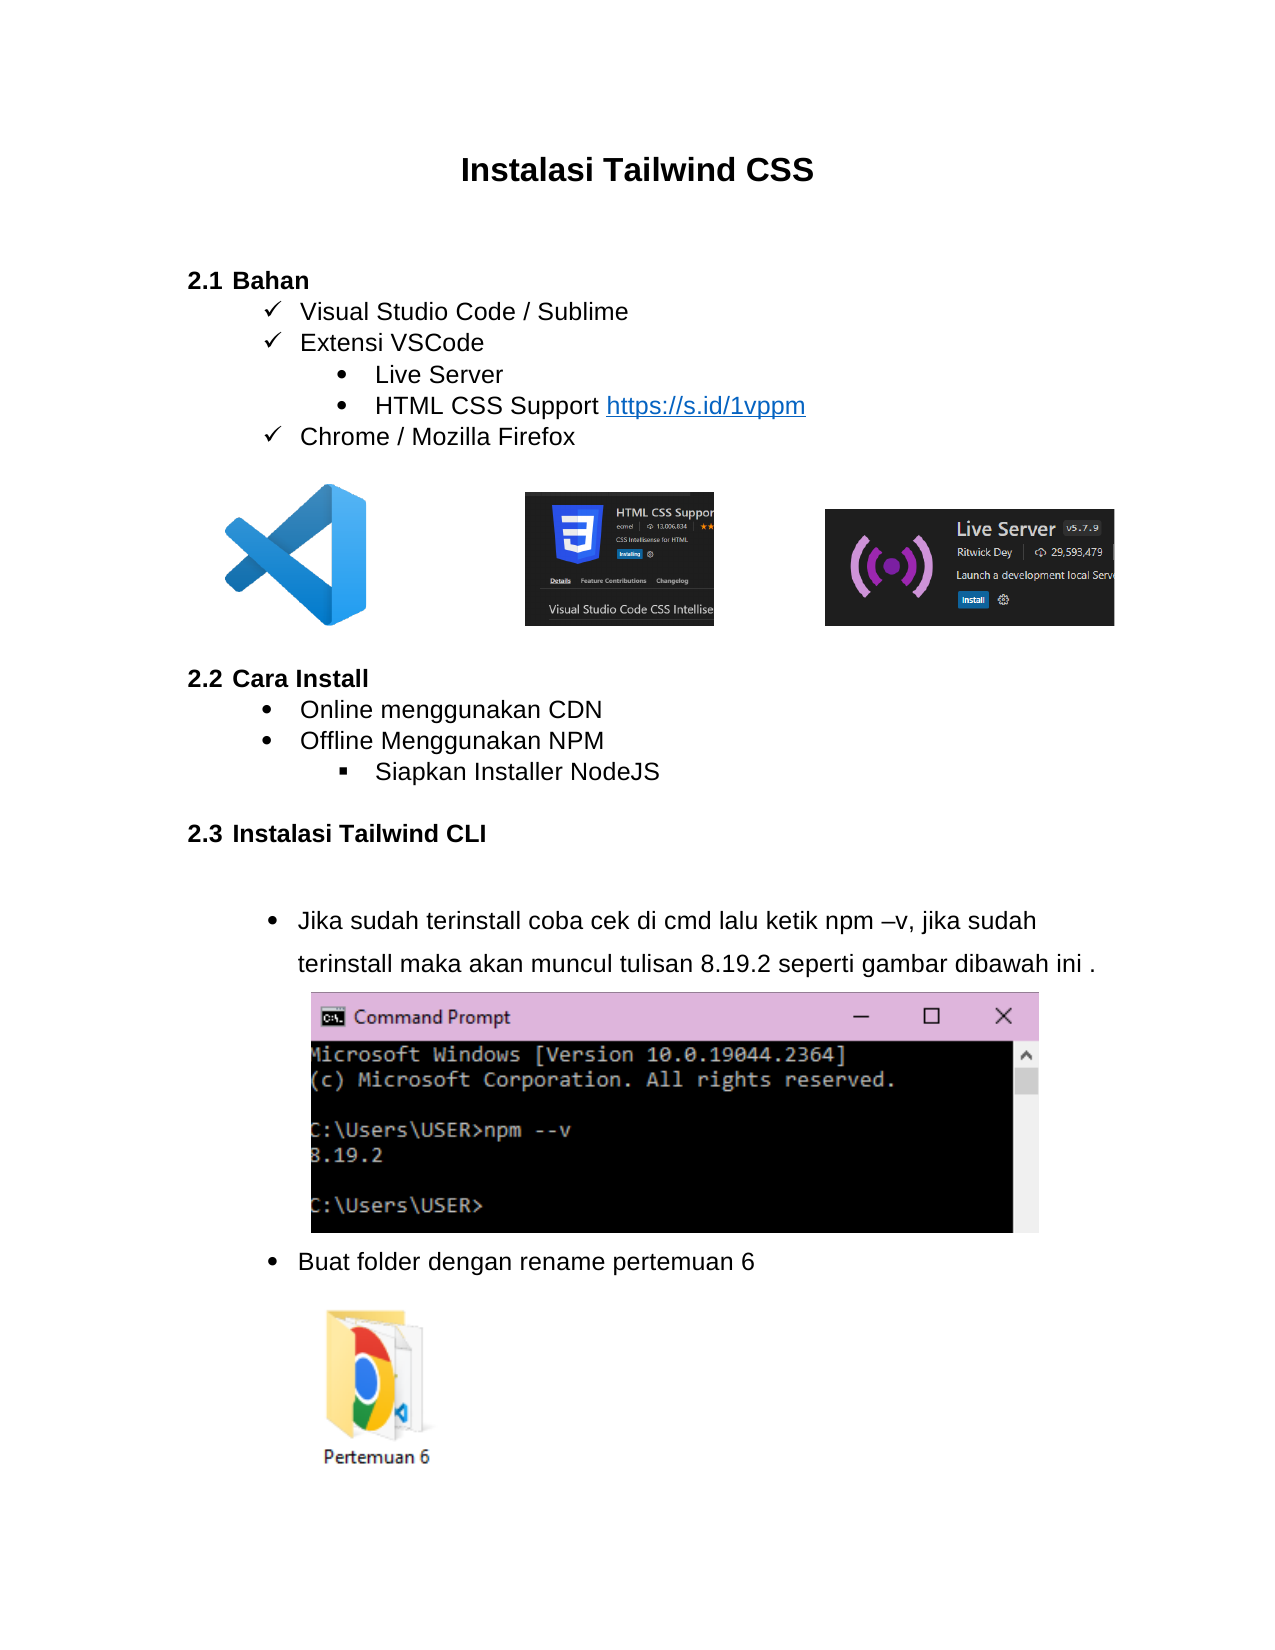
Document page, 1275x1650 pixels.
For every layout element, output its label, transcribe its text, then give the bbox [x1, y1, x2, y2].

text Instalasi Tailwind CSS [150, 150, 1125, 188]
list Jika sudah terinstall coba cek di cmd lalu ketik npm –v, jika sudah terinstall maka akan muncul tulisan 8.19.2 seperti gambar dibawah ini . [268, 906, 1125, 978]
list Live Server [337, 359, 1125, 388]
list Instalasi Tailwind CLI [187, 819, 1125, 848]
list Cara Install [187, 664, 1125, 693]
list HTML CSS Support https://s.id/1vppm [337, 391, 1125, 419]
list Extensi VSCode [262, 328, 1125, 357]
list Bahan [187, 266, 1125, 295]
picture [297, 1290, 450, 1481]
list Siapkan Installer NodeJS [337, 757, 1125, 786]
picture [525, 492, 714, 626]
picture [825, 509, 1115, 626]
picture [225, 484, 367, 626]
list Buat folder dengan rename pertemuan 6 [268, 1247, 1125, 1276]
list Online menggunakan CDN [262, 695, 1125, 724]
list Chrome / Mozilla Firefox [262, 422, 1125, 451]
list Visual Studio Code / Sublime [262, 297, 1125, 326]
picture [311, 992, 1039, 1233]
list Offline Menggunakan NPM [262, 726, 1125, 755]
